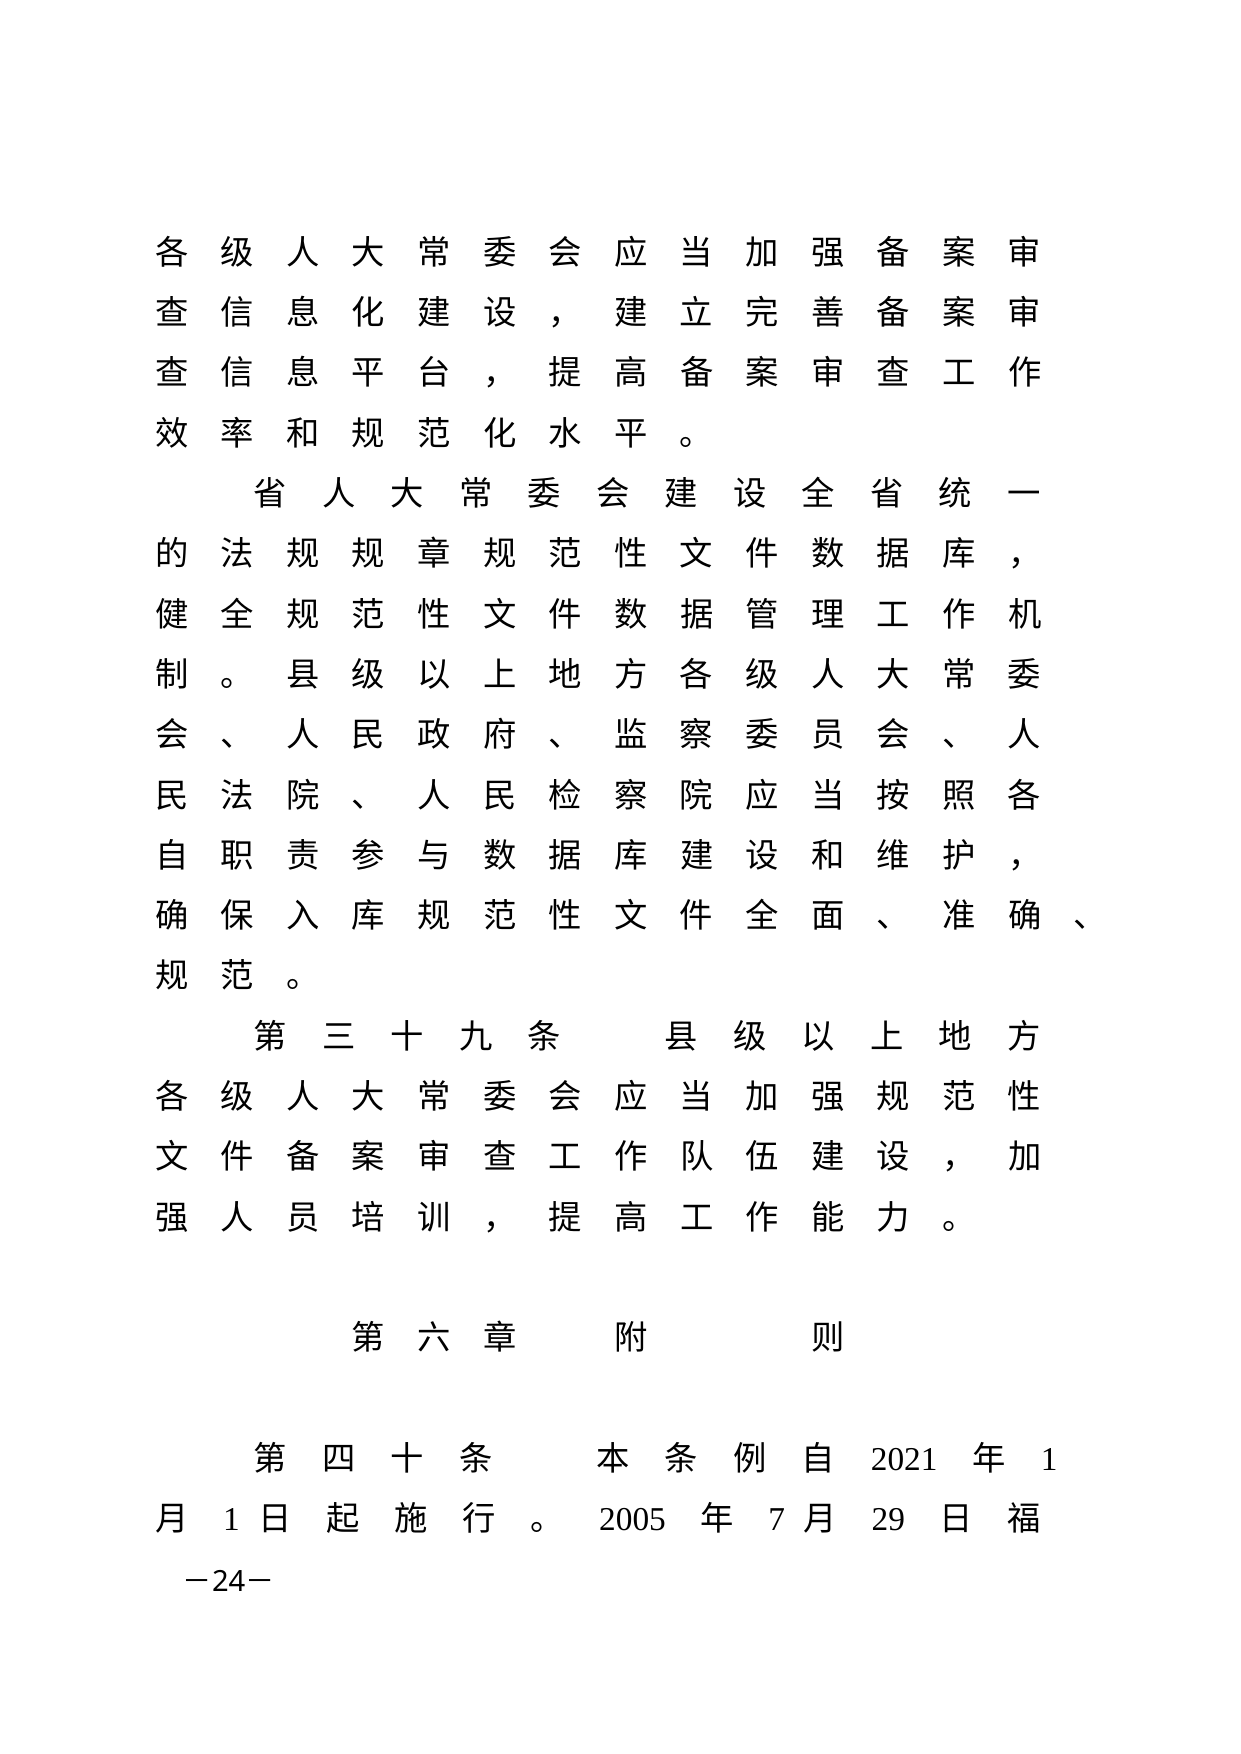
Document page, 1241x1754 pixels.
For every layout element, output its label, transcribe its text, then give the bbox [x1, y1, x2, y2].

text 第三十九条 县级以上地方各级人大常委会应当加强规范性文件备案审查工作队伍建设，加强人员培训，提高工作能力。 [155, 1003, 1073, 1245]
text 第六章 附 则 [155, 1305, 1073, 1365]
text 第四十条 本条例自2021年1月1日起施行。2005年7月29日福建省第十届人民代表大会常务委员会第十八次会议通过的《福建省地方政府规章备案审查规定》、2007年11月30日福建省第十届人民代表大会常务委员会第三十二次会议通过的《福建省各级人民代表大会常务委员会规范性文件备案审查规定》同时废止。 [155, 1426, 1073, 1546]
text 第三十八条 县级以上地方各级人大常委会应当加强备案审查信息化建设，建立完善备案审查信息平台，提高备案审查工作效率和规范化水平。 [155, 219, 1073, 461]
text 省人大常委会建设全省统一的法规规章规范性文件数据库，健全规范性文件数据管理工作机制。县级以上地方各级人大常委会、人民政府、监察委员会、人民法院、人民检察院应当按照各自职责参与数据库建设和维护，确保入库规范性文件全面、准确、规范。 [155, 461, 1073, 1003]
